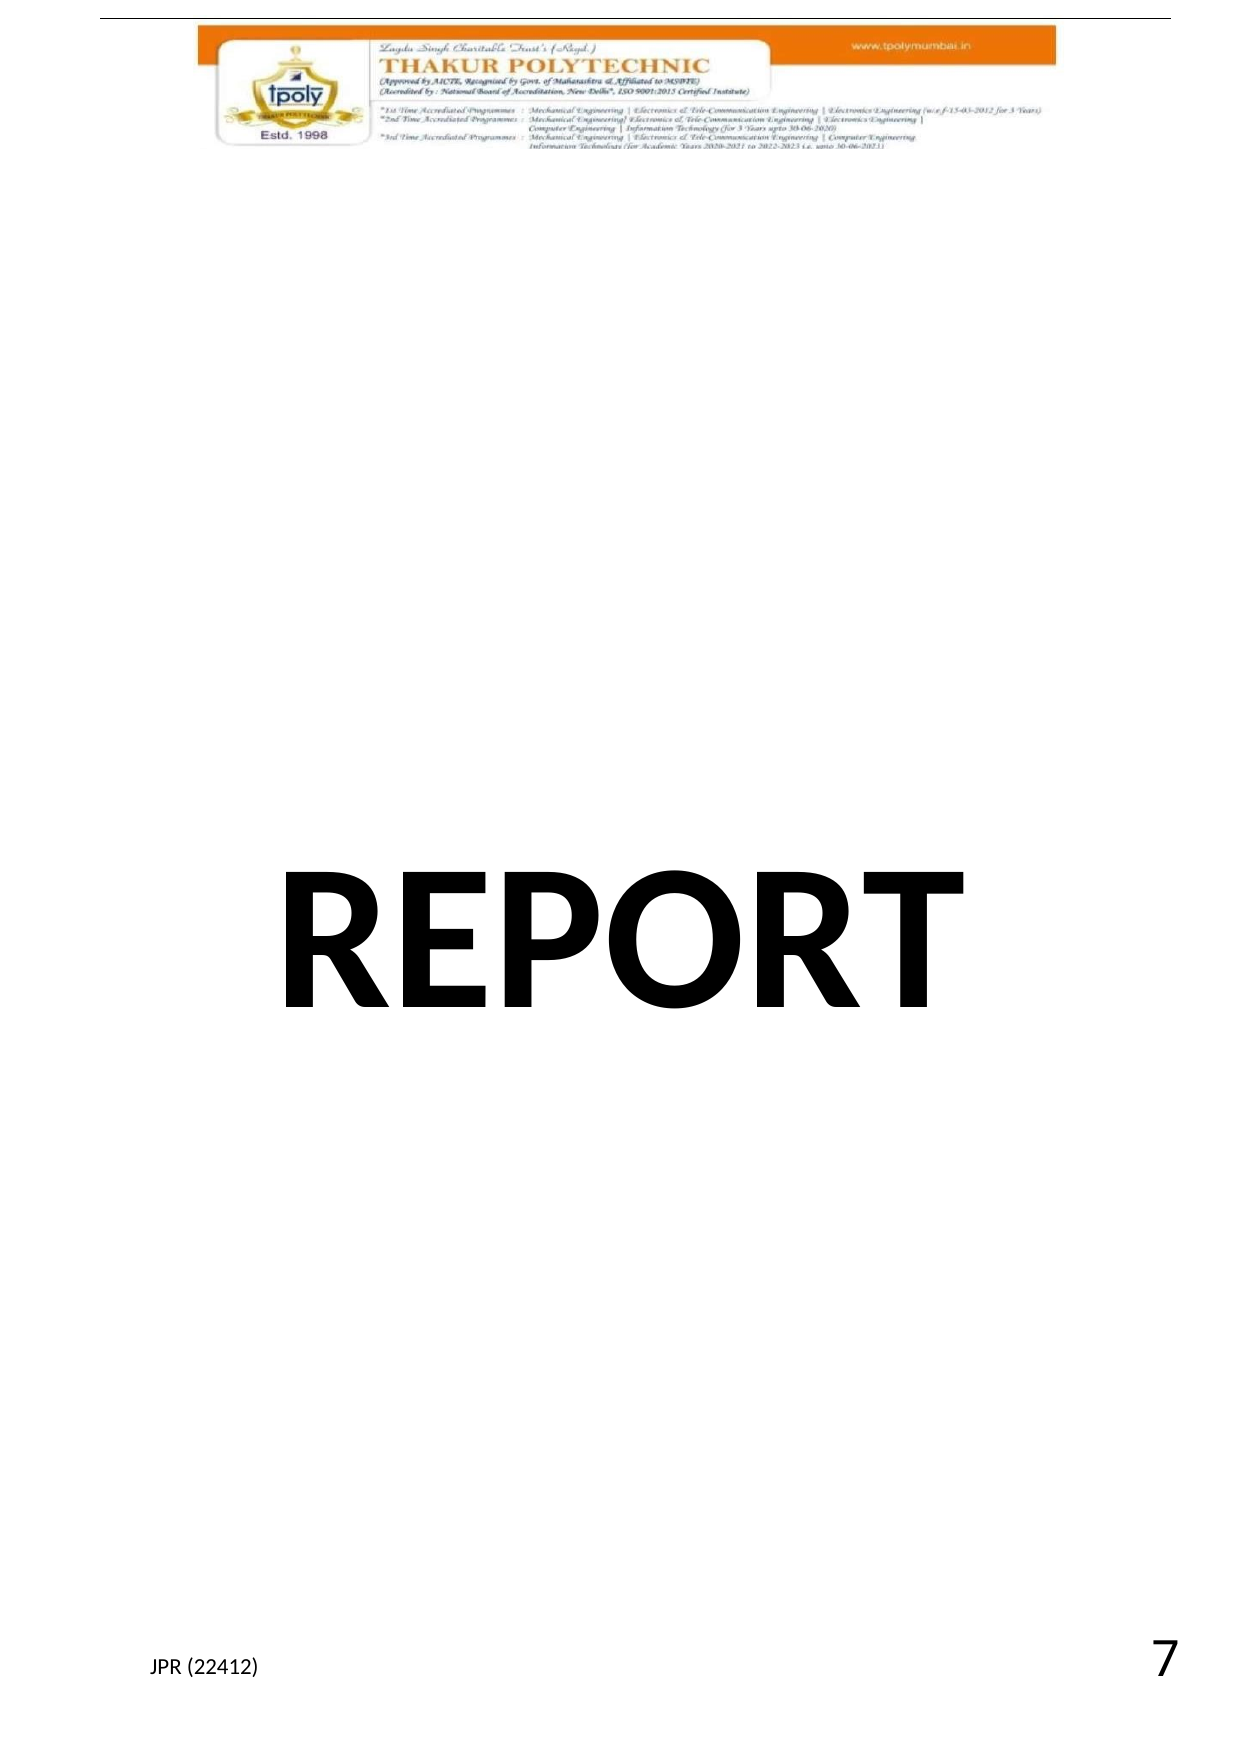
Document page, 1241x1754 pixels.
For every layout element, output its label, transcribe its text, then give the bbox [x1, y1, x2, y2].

text REPORT [150, 806, 1090, 1060]
picture [98, 19, 1171, 154]
